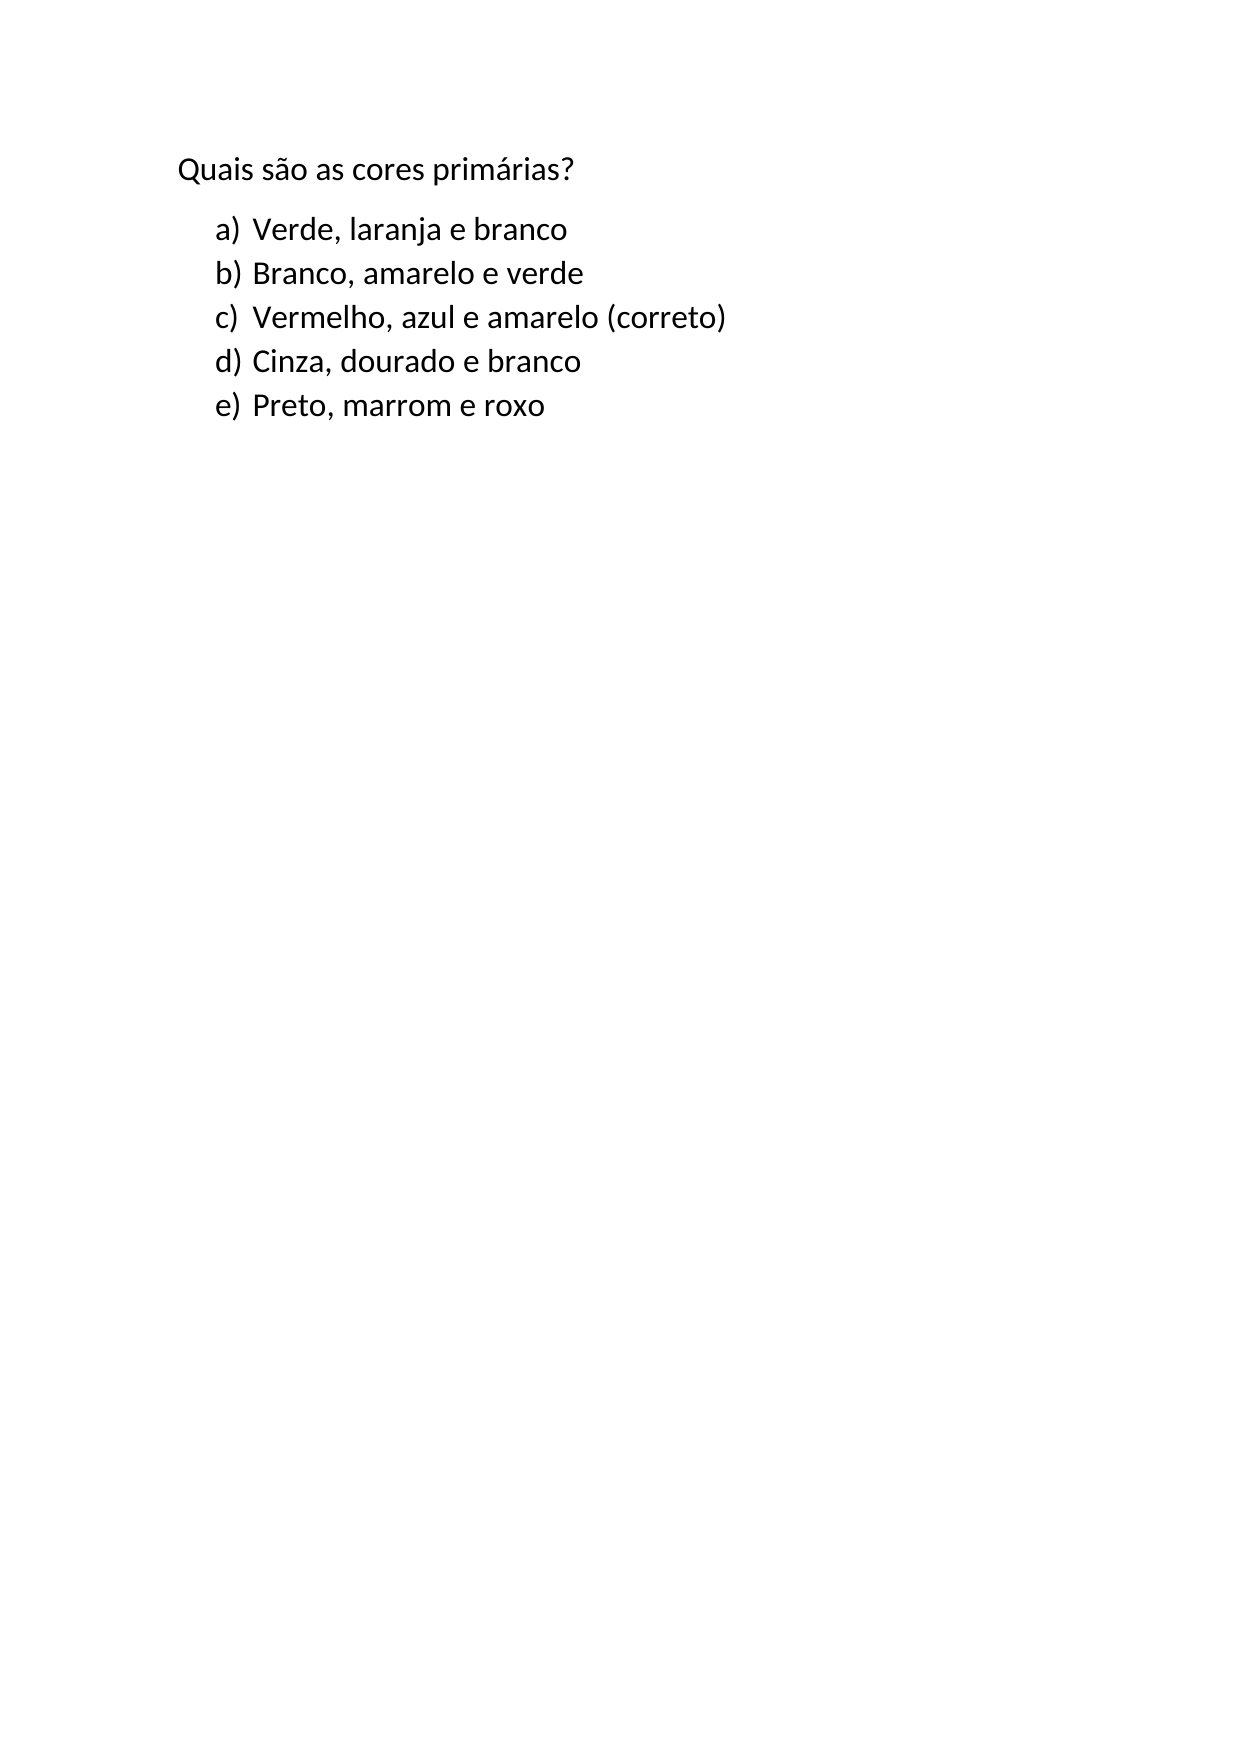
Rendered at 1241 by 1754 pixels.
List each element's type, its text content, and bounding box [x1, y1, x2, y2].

list Vermelho, azul e amarelo (correto) [215, 296, 1063, 337]
text Quais são as cores primárias? [177, 148, 1063, 188]
list Preto, marrom e roxo [215, 384, 1063, 425]
list Branco, amarelo e verde [215, 252, 1063, 293]
list Verde, laranja e branco [215, 208, 1063, 249]
list Cinza, dourado e branco [215, 340, 1063, 381]
